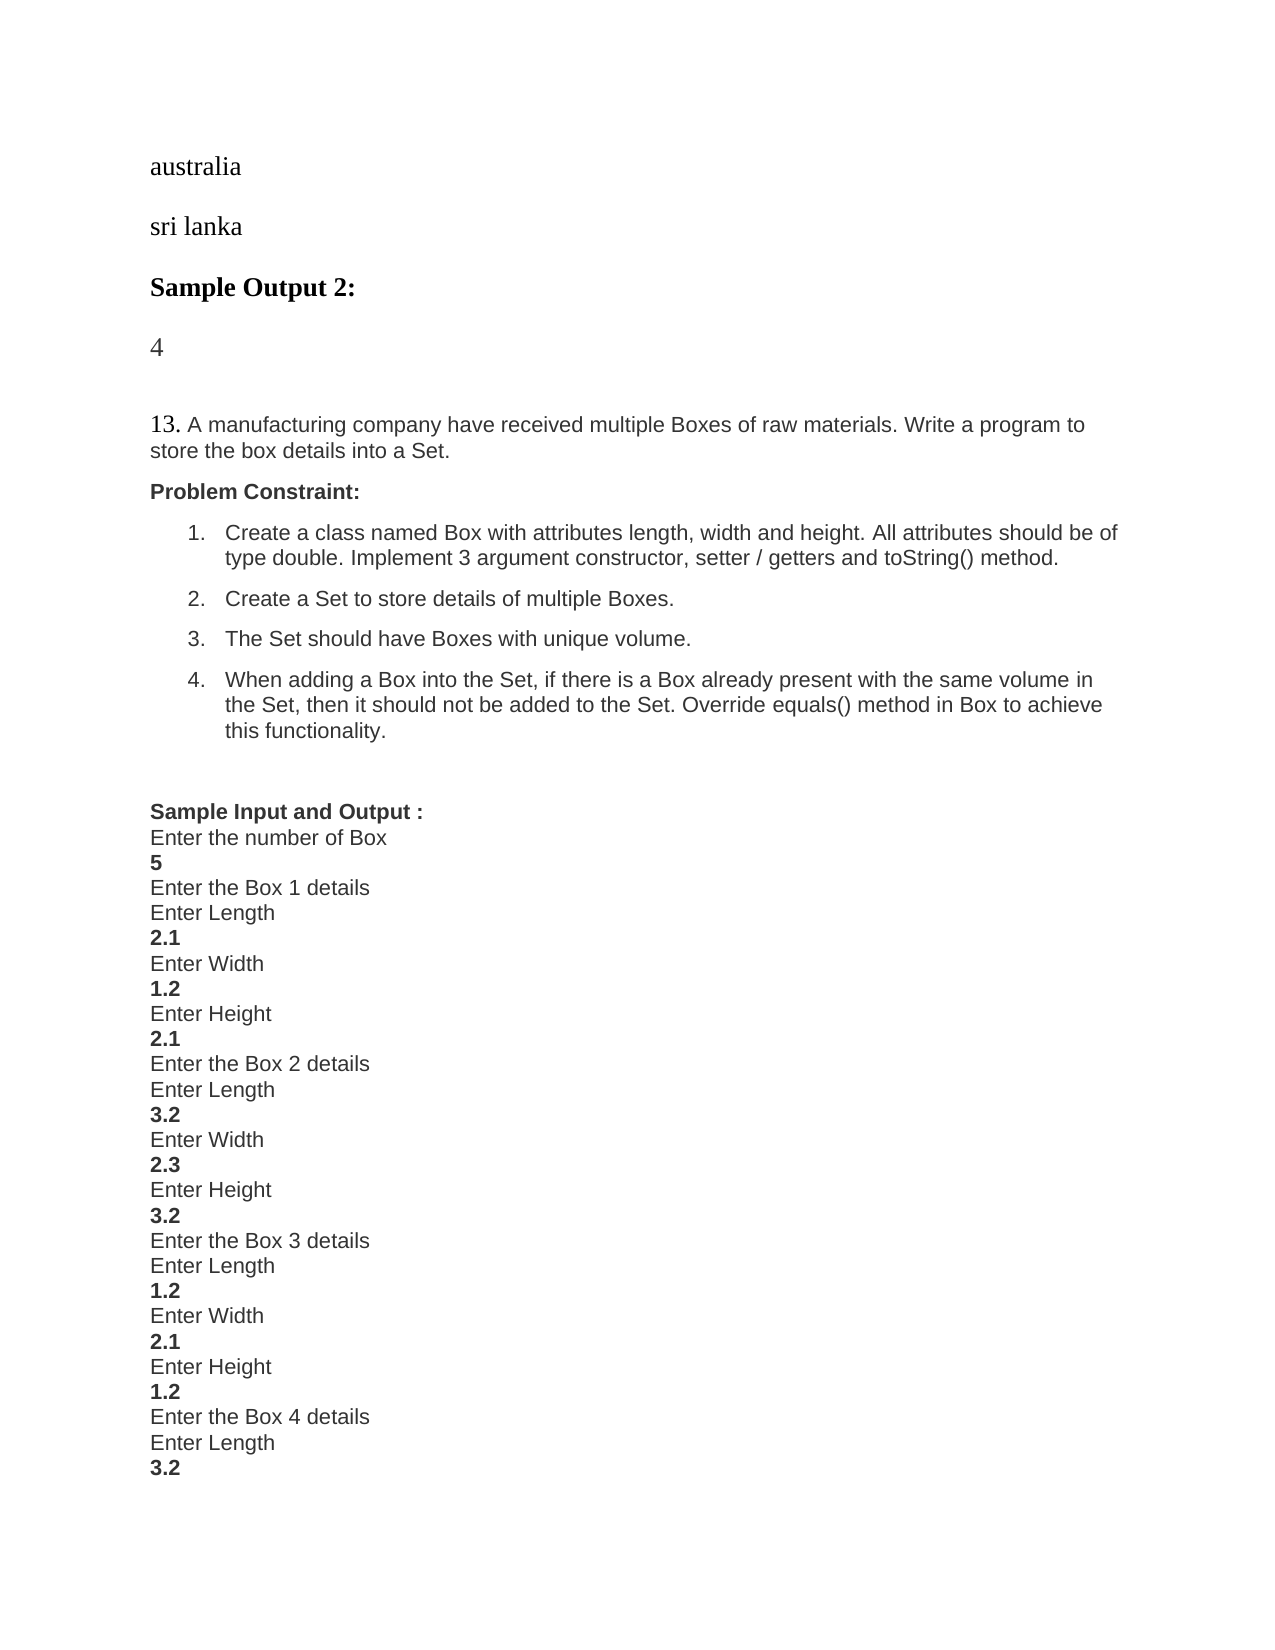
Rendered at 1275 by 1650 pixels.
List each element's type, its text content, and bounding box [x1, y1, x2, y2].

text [150, 799, 1125, 1480]
text Sample Output 2: [150, 271, 1125, 302]
list When adding a Box into the Set, if there is a Box already present with the same volume in the Set, then it should not be added to the Set. Override equals() method in Box to achieve this functionality. [187, 667, 1125, 743]
text sri lanka [150, 210, 1125, 241]
list Create a class named Box with attributes length, width and height. All attributes should be of type double. Implement 3 argument constructor, setter / getters and toString() method. [187, 519, 1125, 570]
text 4 [150, 331, 1125, 362]
text australia [150, 150, 1125, 181]
list Create a Set to store details of multiple Boxes. [187, 585, 1125, 611]
list The Set should have Boxes with unique volume. [187, 626, 1125, 651]
text 13. A manufacturing company have received multiple Boxes of raw materials. Write a program to store the box details into a Set. [150, 409, 1125, 463]
text Problem Constraint: [150, 478, 1125, 504]
